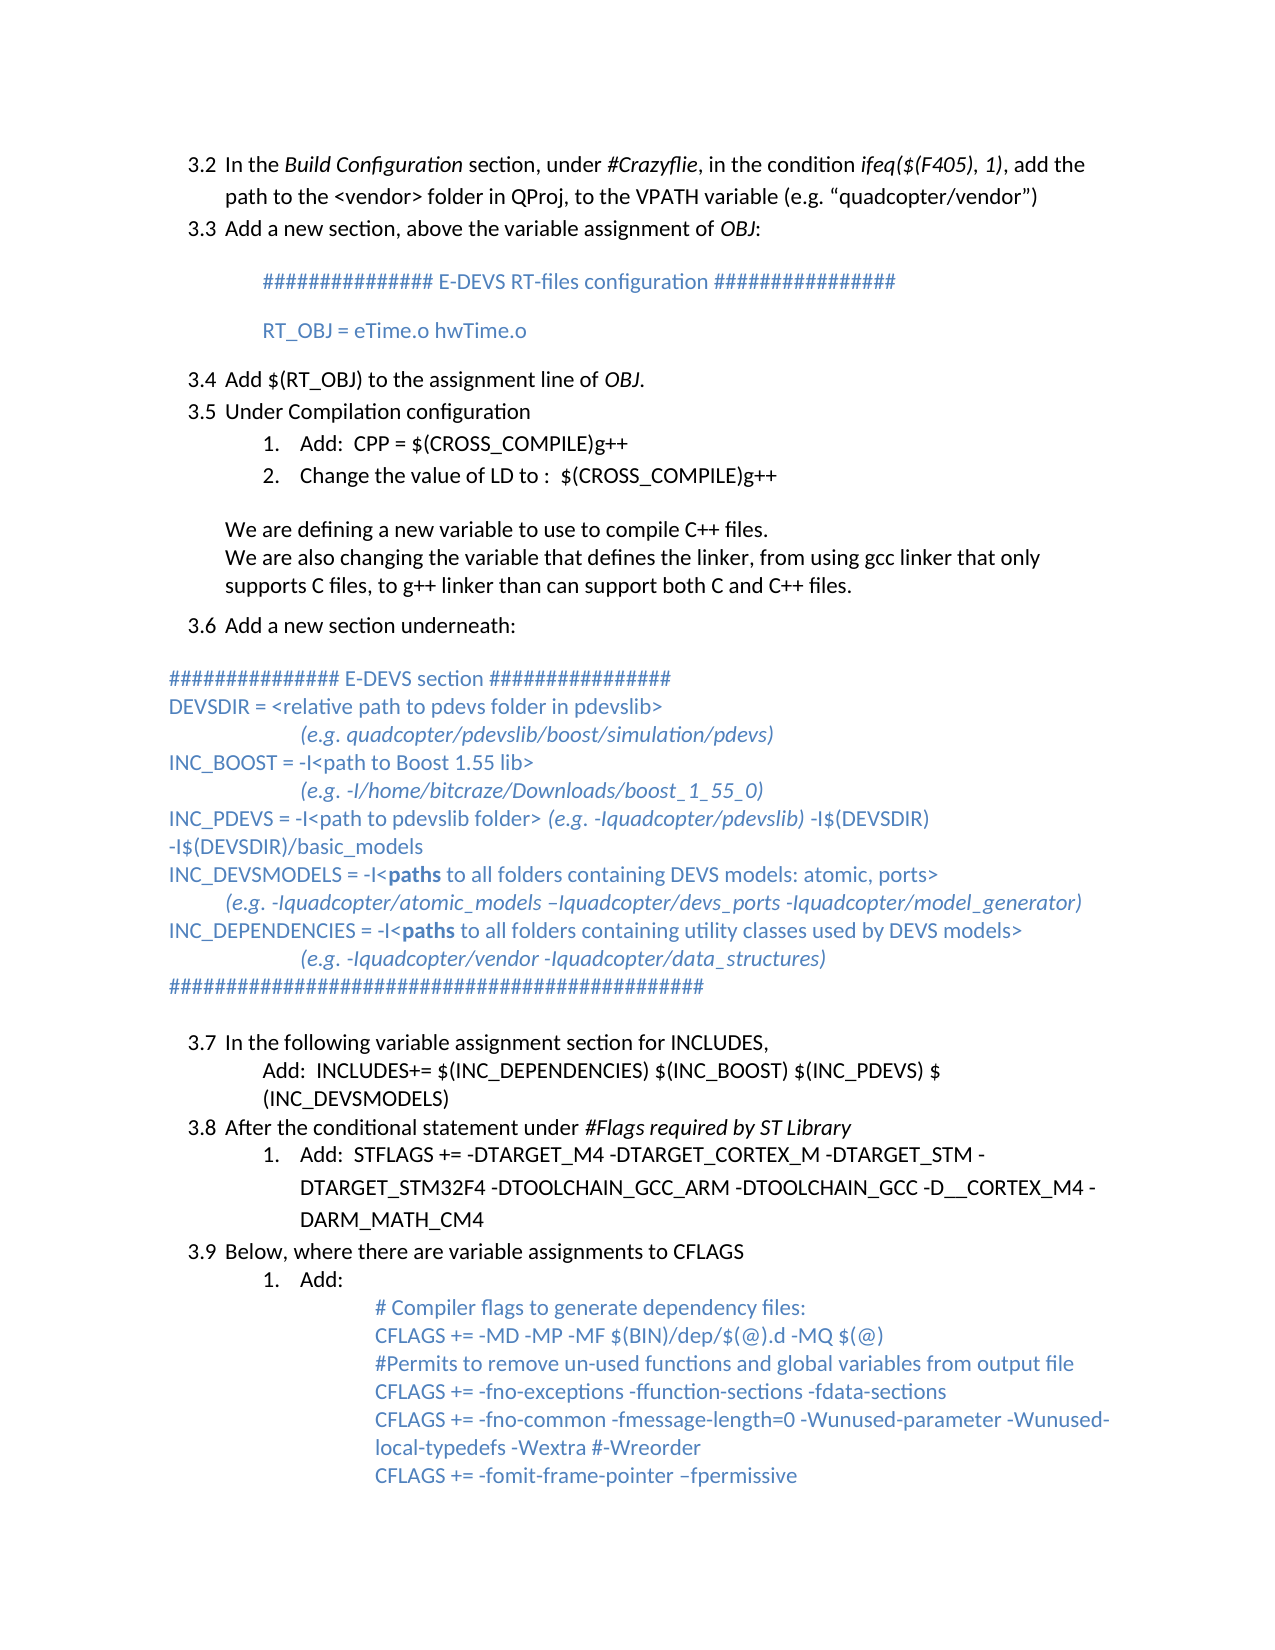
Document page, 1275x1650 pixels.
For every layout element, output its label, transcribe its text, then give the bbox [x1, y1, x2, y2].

text INC_DEPENDENCIES = -I<paths to all folders containing utility classes used by DEVS models> [169, 916, 1125, 944]
text ############################################### [150, 972, 1125, 1001]
list Add: [262, 1265, 1125, 1293]
text ############### E-DEVS section ################ [169, 664, 1125, 692]
text We are also changing the variable that defines the linker, from using gcc linker that only supports C files, to g++ linker than can support both C and C++ files. [225, 543, 1125, 599]
list In the following variable assignment section for INCLUDES, [187, 1028, 1125, 1057]
text CFLAGS += -fomit-frame-pointer –fpermissive [375, 1461, 1125, 1489]
text ############### E-DEVS RT-files configuration ################ [262, 267, 1125, 295]
list Add: STFLAGS += -DTARGET_M4 -DTARGET_CORTEX_M -DTARGET_STM -DTARGET_STM32F4 -DTOOLCHAIN_GCC_ARM -DTOOLCHAIN_GCC -D__CORTEX_M4 -DARM_MATH_CM4 [262, 1141, 1125, 1233]
list In the Build Configuration section, under #Crazyflie, in the condition ifeq($(F405), 1), add the path to the <vendor> folder in QProj, to the VPATH variable (e.g. “quadcopter/vendor”) [187, 150, 1125, 210]
text INC_PDEVS = -I<path to pdevslib folder> (e.g. -Iquadcopter/pdevslib) -I$(DEVSDIR) -I$(DEVSDIR)/basic_models [169, 804, 1125, 860]
text CFLAGS += -MD -MP -MF $(BIN)/dep/$(@).d -MQ $(@) [375, 1321, 1125, 1349]
list Add: CPP = $(CROSS_COMPILE)g++ [262, 429, 1125, 457]
text # Compiler flags to generate dependency files: [375, 1293, 1125, 1321]
list Under Compilation configuration [187, 397, 1125, 425]
text We are defining a new variable to use to compile C++ files. [225, 515, 1125, 543]
text INC_DEVSMODELS = -I<paths to all folders containing DEVS models: atomic, ports> [169, 860, 1125, 888]
list Add $(RT_OBJ) to the assignment line of OBJ. [187, 365, 1125, 393]
text (e.g. -I/home/bitcraze/Downloads/boost_1_55_0) [244, 776, 1125, 804]
text #Permits to remove un-used functions and global variables from output file [375, 1349, 1125, 1377]
list Change the value of LD to : $(CROSS_COMPILE)g++ [262, 462, 1125, 490]
text INC_BOOST = -I<path to Boost 1.55 lib> [169, 748, 1125, 776]
text DEVSDIR = <relative path to pdevs folder in pdevslib> [169, 692, 1125, 720]
list Below, where there are variable assignments to CFLAGS [187, 1237, 1125, 1265]
text (e.g. -Iquadcopter/atomic_models –Iquadcopter/devs_ports -Iquadcopter/model_generator) [225, 888, 1125, 916]
text CFLAGS += -fno-exceptions -ffunction-sections -fdata-sections [375, 1377, 1125, 1405]
text CFLAGS += -fno-common -fmessage-length=0 -Wunused-parameter -Wunused-local-typedefs -Wextra #-Wreorder [375, 1405, 1125, 1461]
text RT_OBJ = eTime.o hwTime.o [262, 316, 1125, 344]
list After the conditional statement under #Flags required by ST Library [187, 1113, 1125, 1141]
text (e.g. quadcopter/pdevslib/boost/simulation/pdevs) [244, 720, 1125, 748]
text Add: INCLUDES+= $(INC_DEPENDENCIES) $(INC_BOOST) $(INC_PDEVS) $(INC_DEVSMODELS) [262, 1057, 1125, 1113]
text (e.g. -Iquadcopter/vendor -Iquadcopter/data_structures) [244, 944, 1125, 972]
list Add a new section underneath: [187, 611, 1125, 639]
list Add a new section, above the variable assignment of OBJ: [187, 214, 1125, 242]
